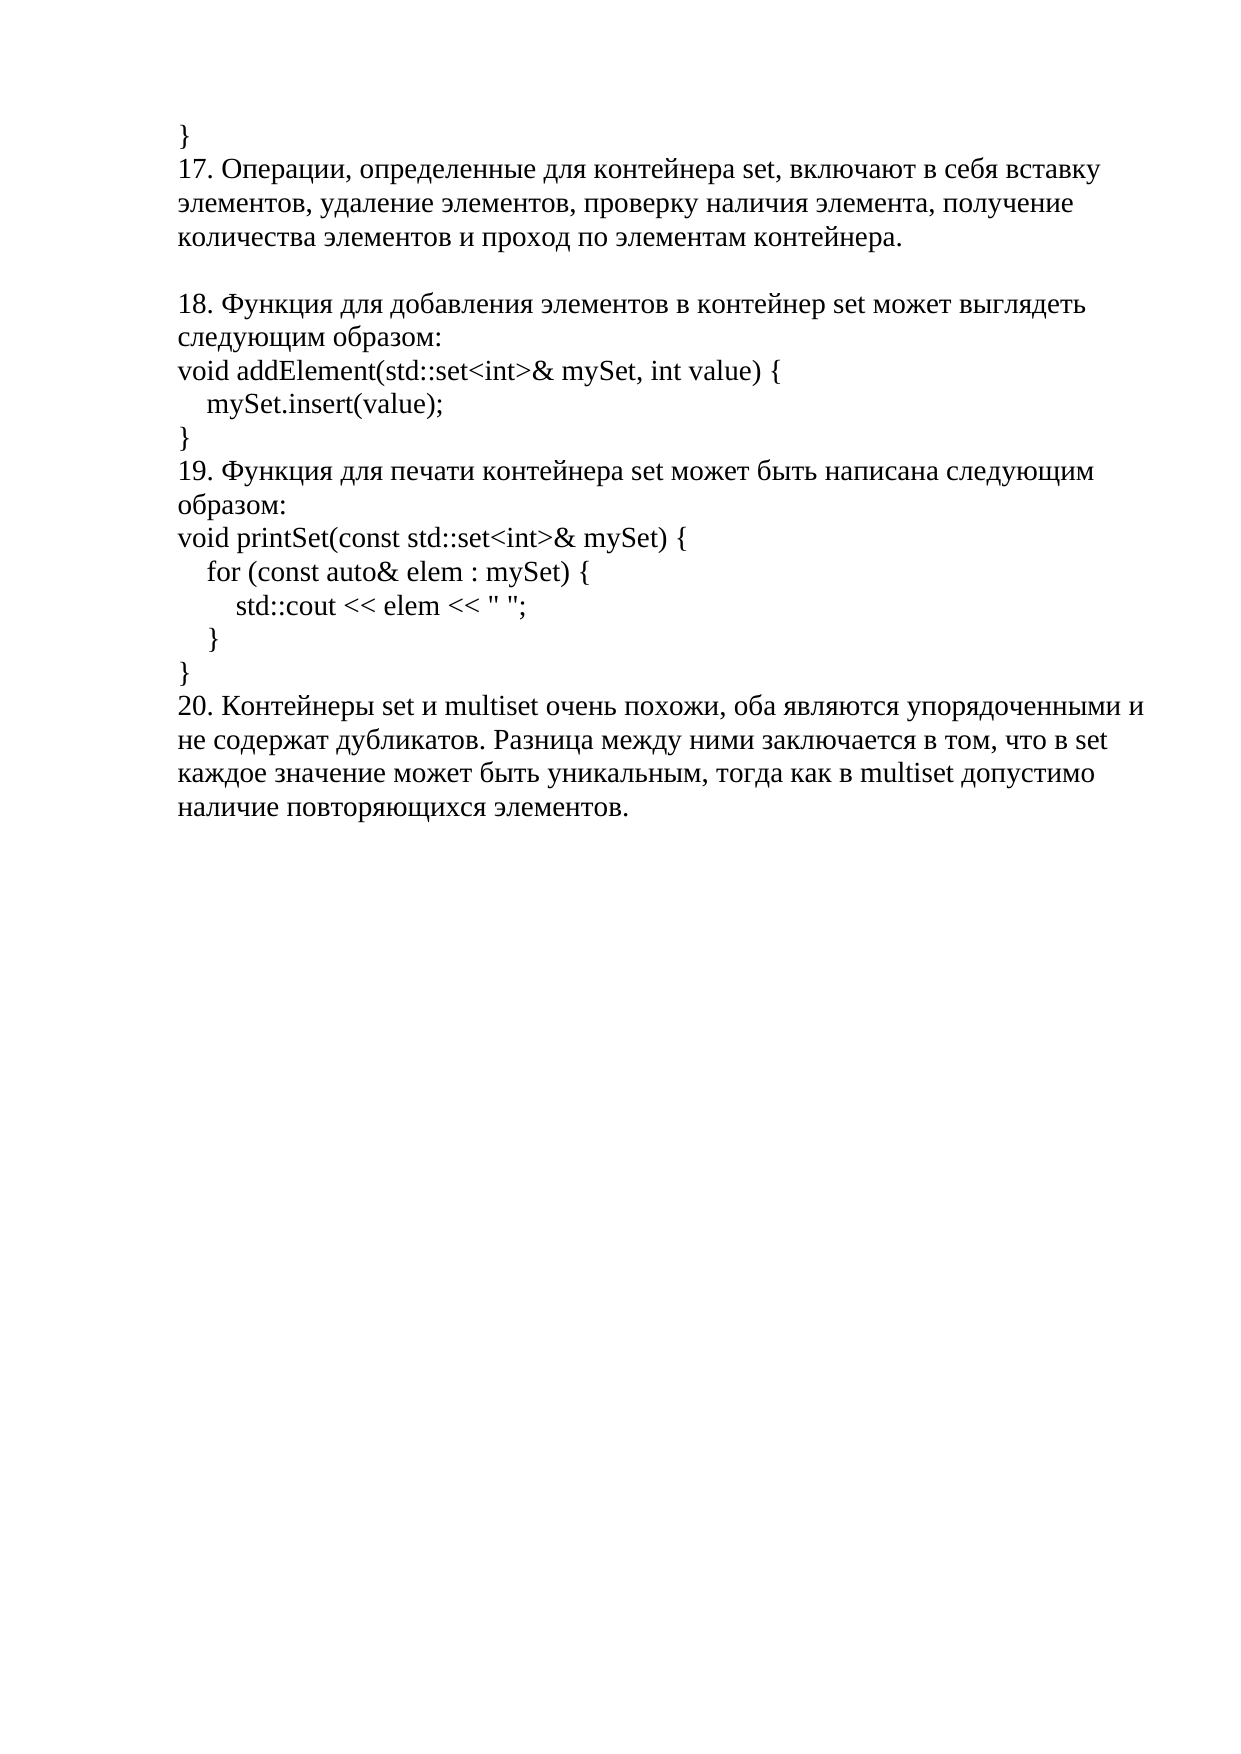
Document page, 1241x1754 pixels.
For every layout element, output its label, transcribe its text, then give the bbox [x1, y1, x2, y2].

text mySet.insert(value); [177, 386, 1152, 420]
text void printSet(const std::set<int>& mySet) { [177, 521, 1152, 554]
text } [177, 621, 1152, 655]
text void addElement(std::set<int>& mySet, int value) { [177, 353, 1152, 386]
text } [177, 420, 1152, 453]
text 20. Контейнеры set и multiset очень похожи, оба являются упорядоченными и не содержат дубликатов. Разница между ними заключается в том, что в set каждое значение может быть уникальным, тогда как в multiset допустимо наличие повторяющихся элементов. [177, 688, 1152, 822]
text for (const auto& elem : mySet) { [177, 554, 1152, 588]
text 17. Операции, определенные для контейнера set, включают в себя вставку элементов, удаление элементов, проверку наличия элемента, получение количества элементов и проход по элементам контейнера. [177, 152, 1152, 252]
text } [177, 118, 1152, 152]
text } [177, 655, 1152, 688]
text 19. Функция для печати контейнера set может быть написана следующим образом: [177, 453, 1152, 521]
text std::cout << elem << " "; [177, 588, 1152, 621]
text 18. Функция для добавления элементов в контейнер set может выглядеть следующим образом: [177, 286, 1152, 353]
